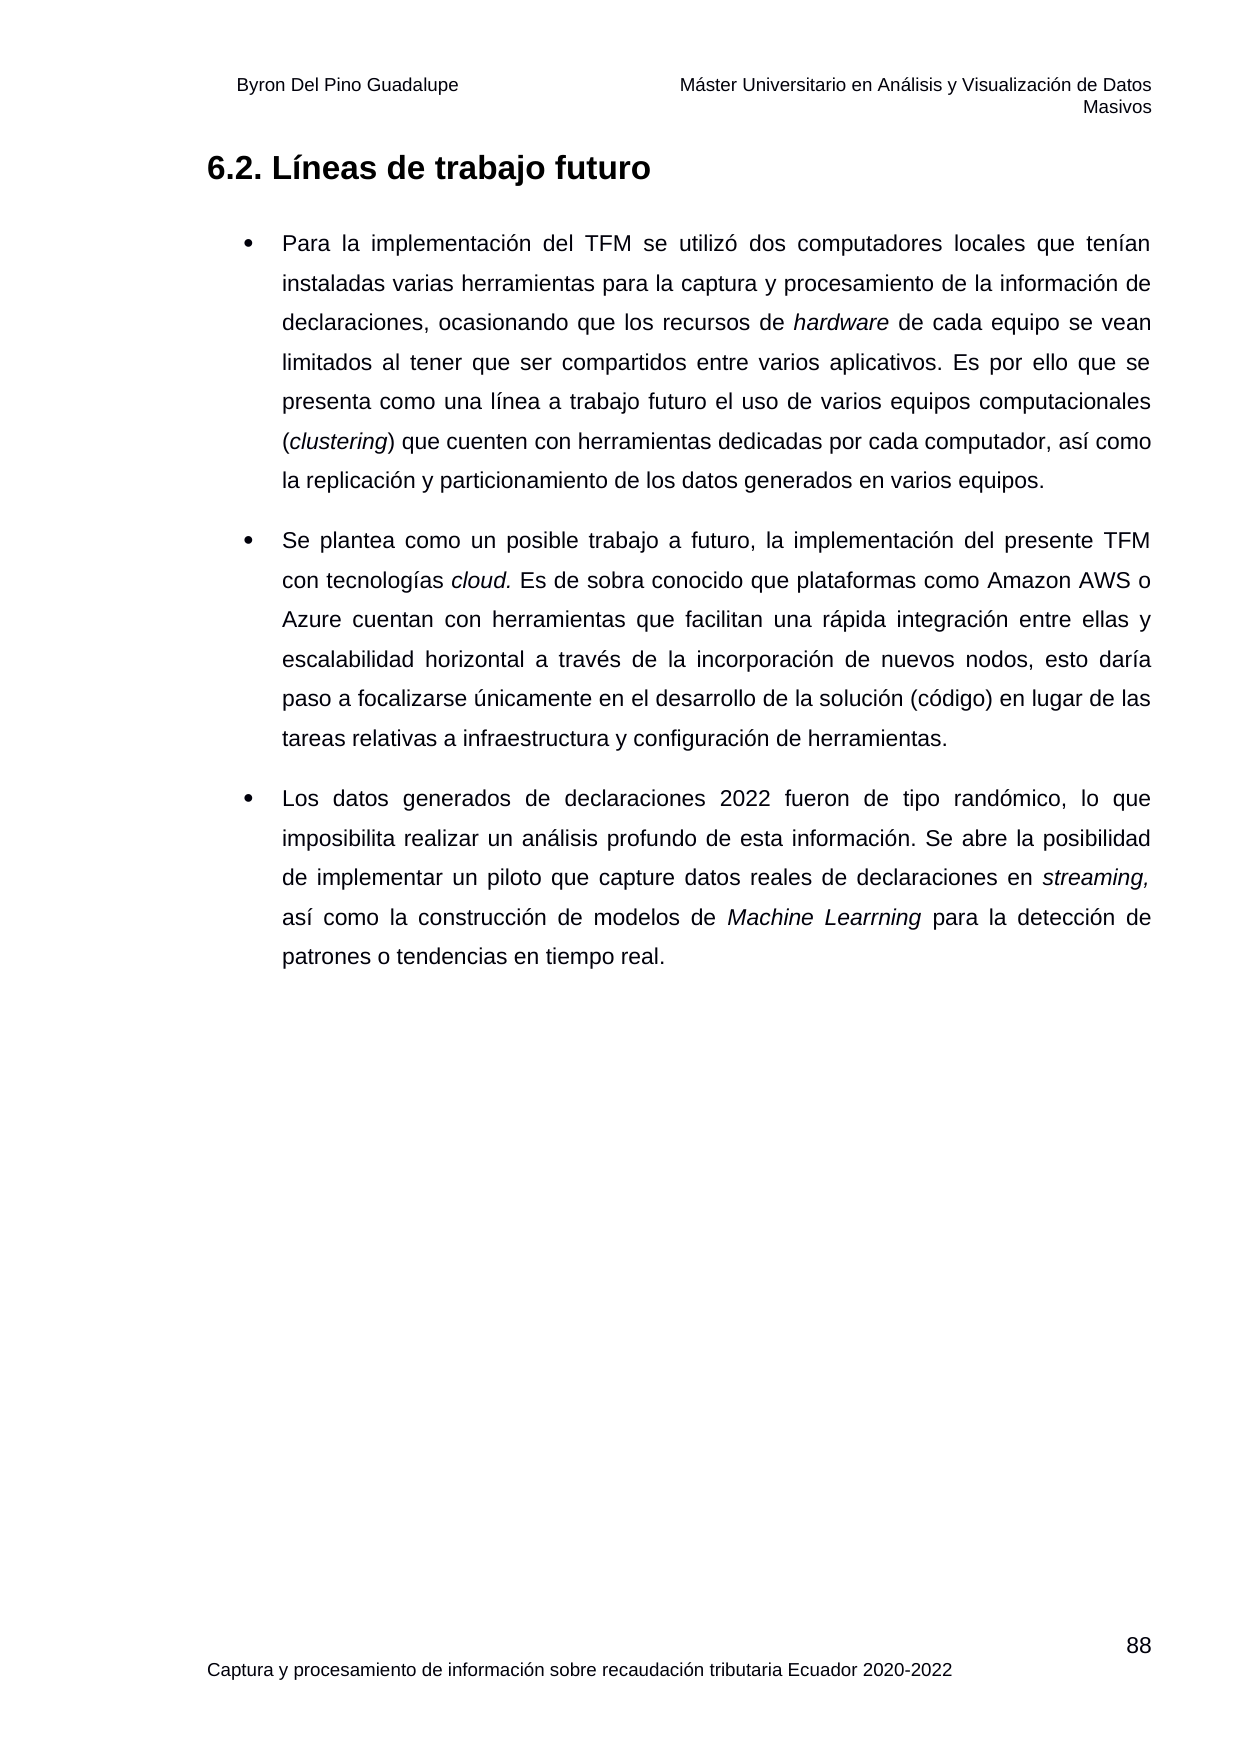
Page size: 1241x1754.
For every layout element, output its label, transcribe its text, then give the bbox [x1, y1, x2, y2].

subtitle 6.2. Líneas de trabajo futuro [207, 148, 1152, 186]
list Se plantea como un posible trabajo a futuro, la implementación del presente TFM con tecnologías cloud. Es de sobra conocido que plataformas como Amazon AWS o Azure cuentan con herramientas que facilitan una rápida integración entre ellas y escalabilidad horizontal a través de la incorporación de nuevos nodos, esto daría paso a focalizarse únicamente en el desarrollo de la solución (código) en lugar de las tareas relativas a infraestructura y configuración de herramientas. [244, 527, 1152, 751]
list Para la implementación del TFM se utilizó dos computadores locales que tenían instaladas varias herramientas para la captura y procesamiento de la información de declaraciones, ocasionando que los recursos de hardware de cada equipo se vean limitados al tener que ser compartidos entre varios aplicativos. Es por ello que se presenta como una línea a trabajo futuro el uso de varios equipos computacionales (clustering) que cuenten con herramientas dedicadas por cada computador, así como la replicación y particionamiento de los datos generados en varios equipos. [244, 230, 1152, 493]
list Los datos generados de declaraciones 2022 fueron de tipo randómico, lo que imposibilita realizar un análisis profundo de esta información. Se abre la posibilidad de implementar un piloto que capture datos reales de declaraciones en streaming, así como la construcción de modelos de Machine Learrning para la detección de patrones o tendencias en tiempo real. [244, 785, 1152, 969]
